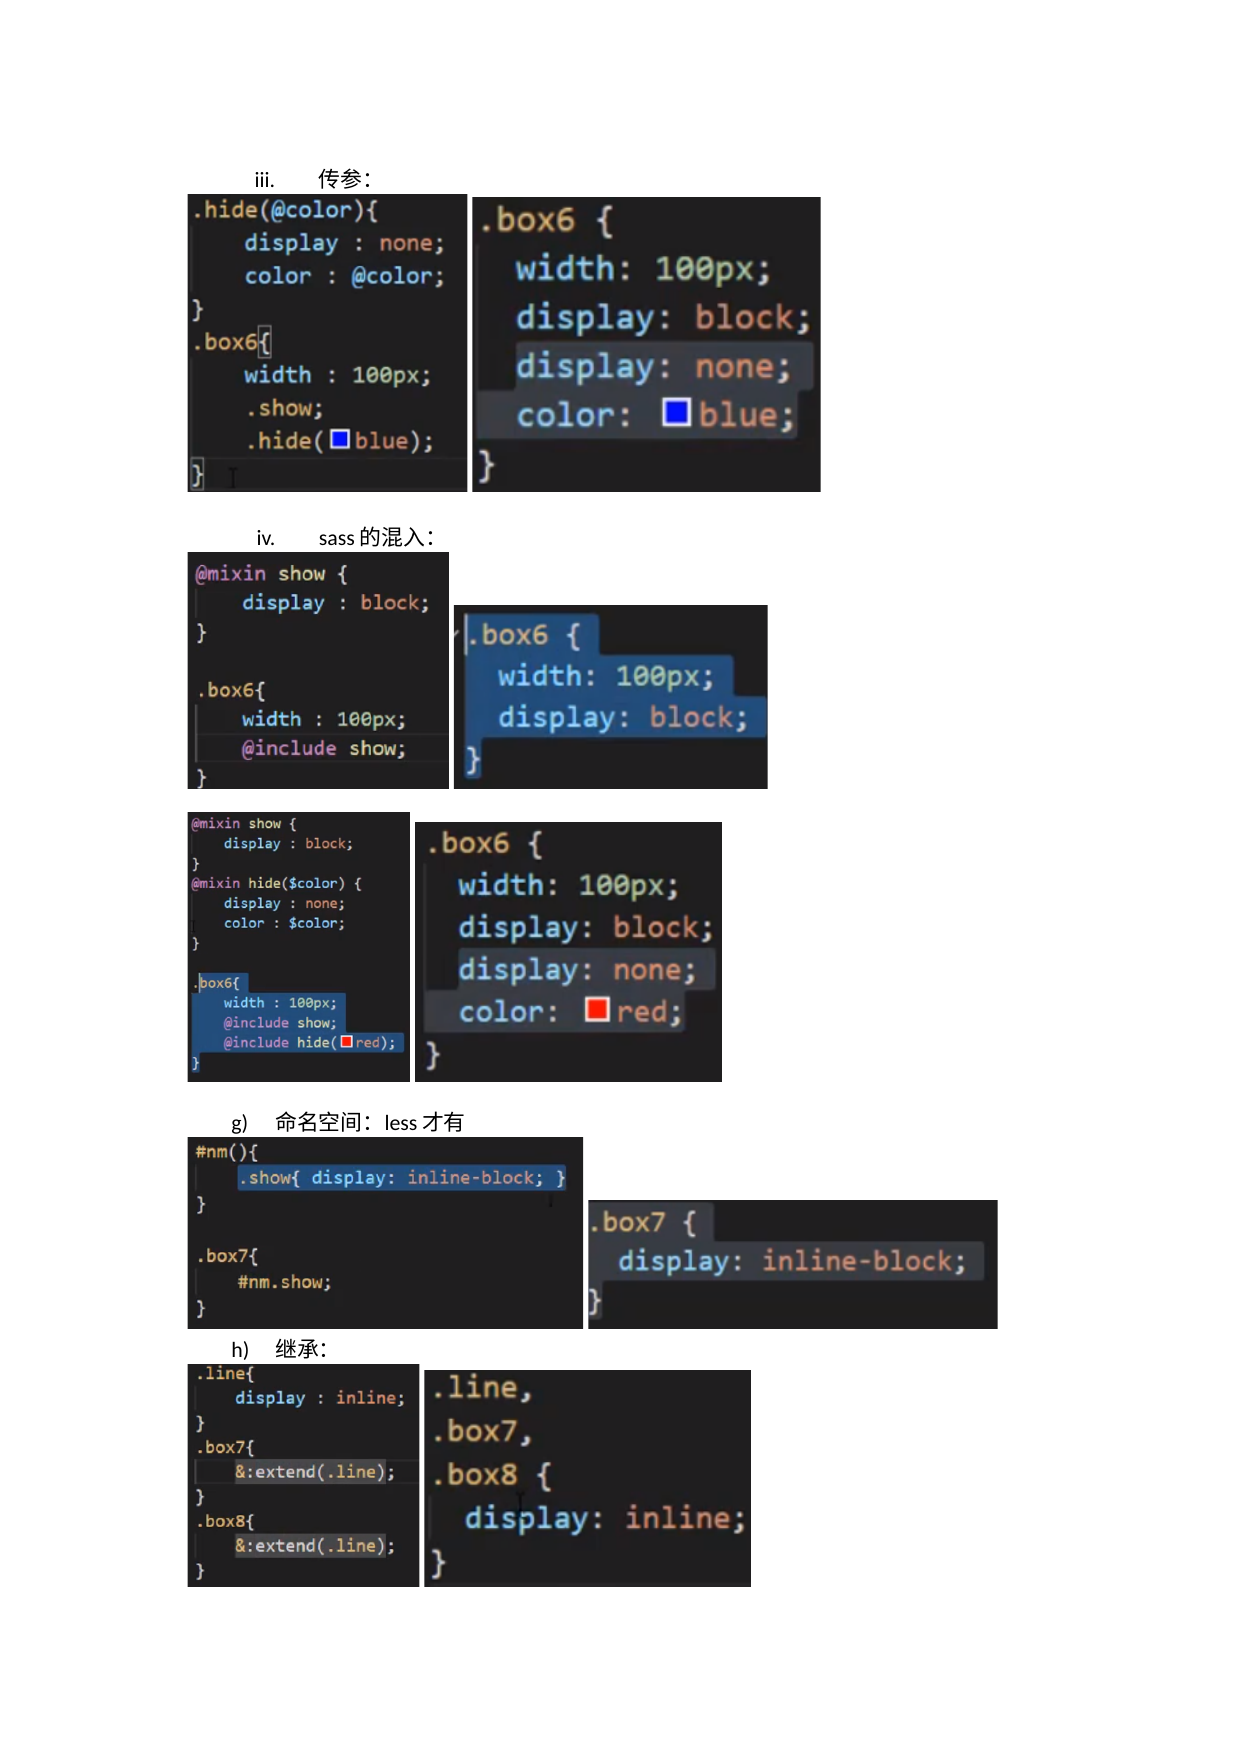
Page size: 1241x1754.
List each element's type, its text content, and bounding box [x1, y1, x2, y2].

list sass的混入： [275, 519, 1053, 552]
picture [453, 605, 768, 789]
list 继承： [231, 1332, 1053, 1364]
list 命名空间：less才有 [231, 1104, 1053, 1137]
picture [187, 194, 468, 492]
picture [415, 822, 722, 1082]
picture [588, 1200, 998, 1329]
list 传参： [275, 162, 1053, 194]
picture [187, 1364, 420, 1587]
picture [187, 552, 449, 789]
picture [187, 812, 410, 1082]
picture [424, 1370, 751, 1587]
picture [187, 1137, 584, 1329]
picture [472, 197, 821, 492]
